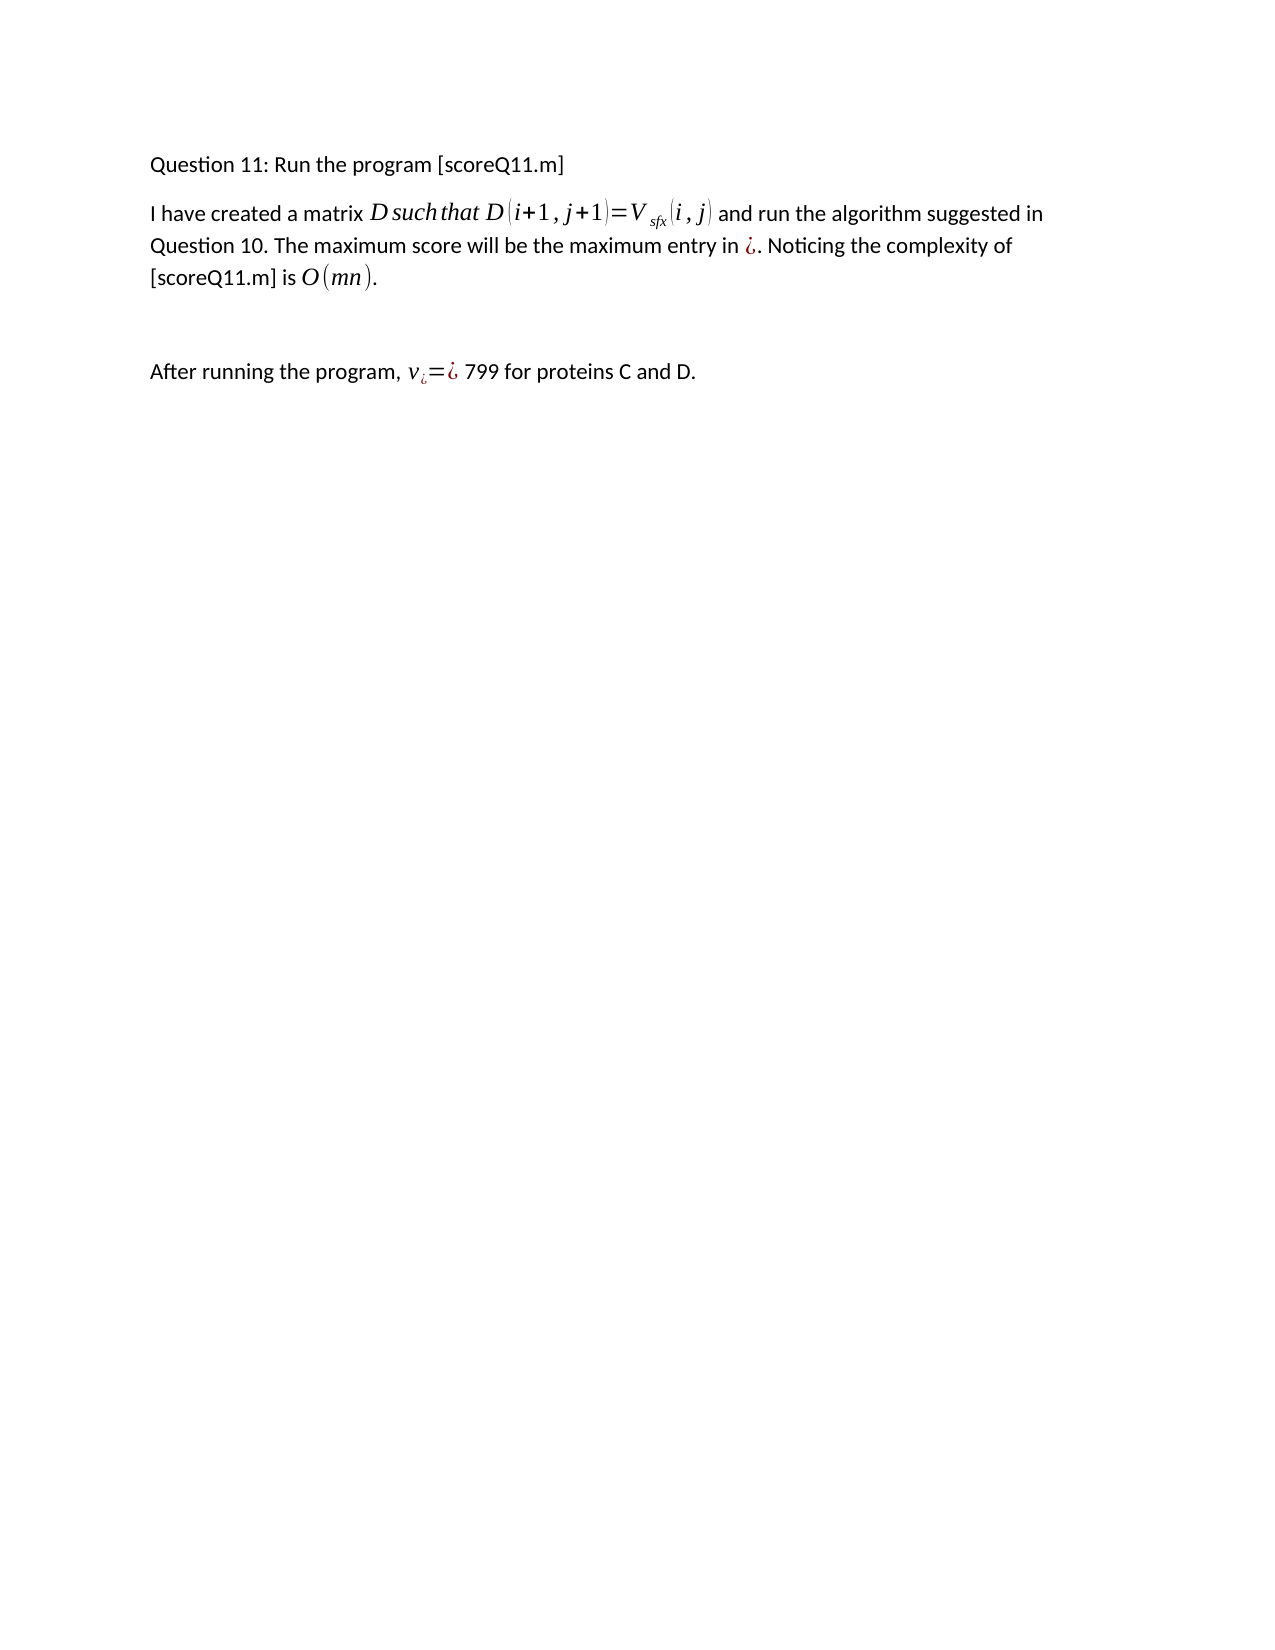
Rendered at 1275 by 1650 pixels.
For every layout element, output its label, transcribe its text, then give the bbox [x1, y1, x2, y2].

text After running the program, 799 for proteins C and D. [150, 357, 1125, 386]
text I have created a matrix and run the algorithm suggested in Question 10. The maximum score will be the maximum entry in . Noticing the complexity of [scoreQ11.m] is . [150, 197, 1125, 292]
text Question 11: Run the program [scoreQ11.m] [150, 150, 1125, 178]
